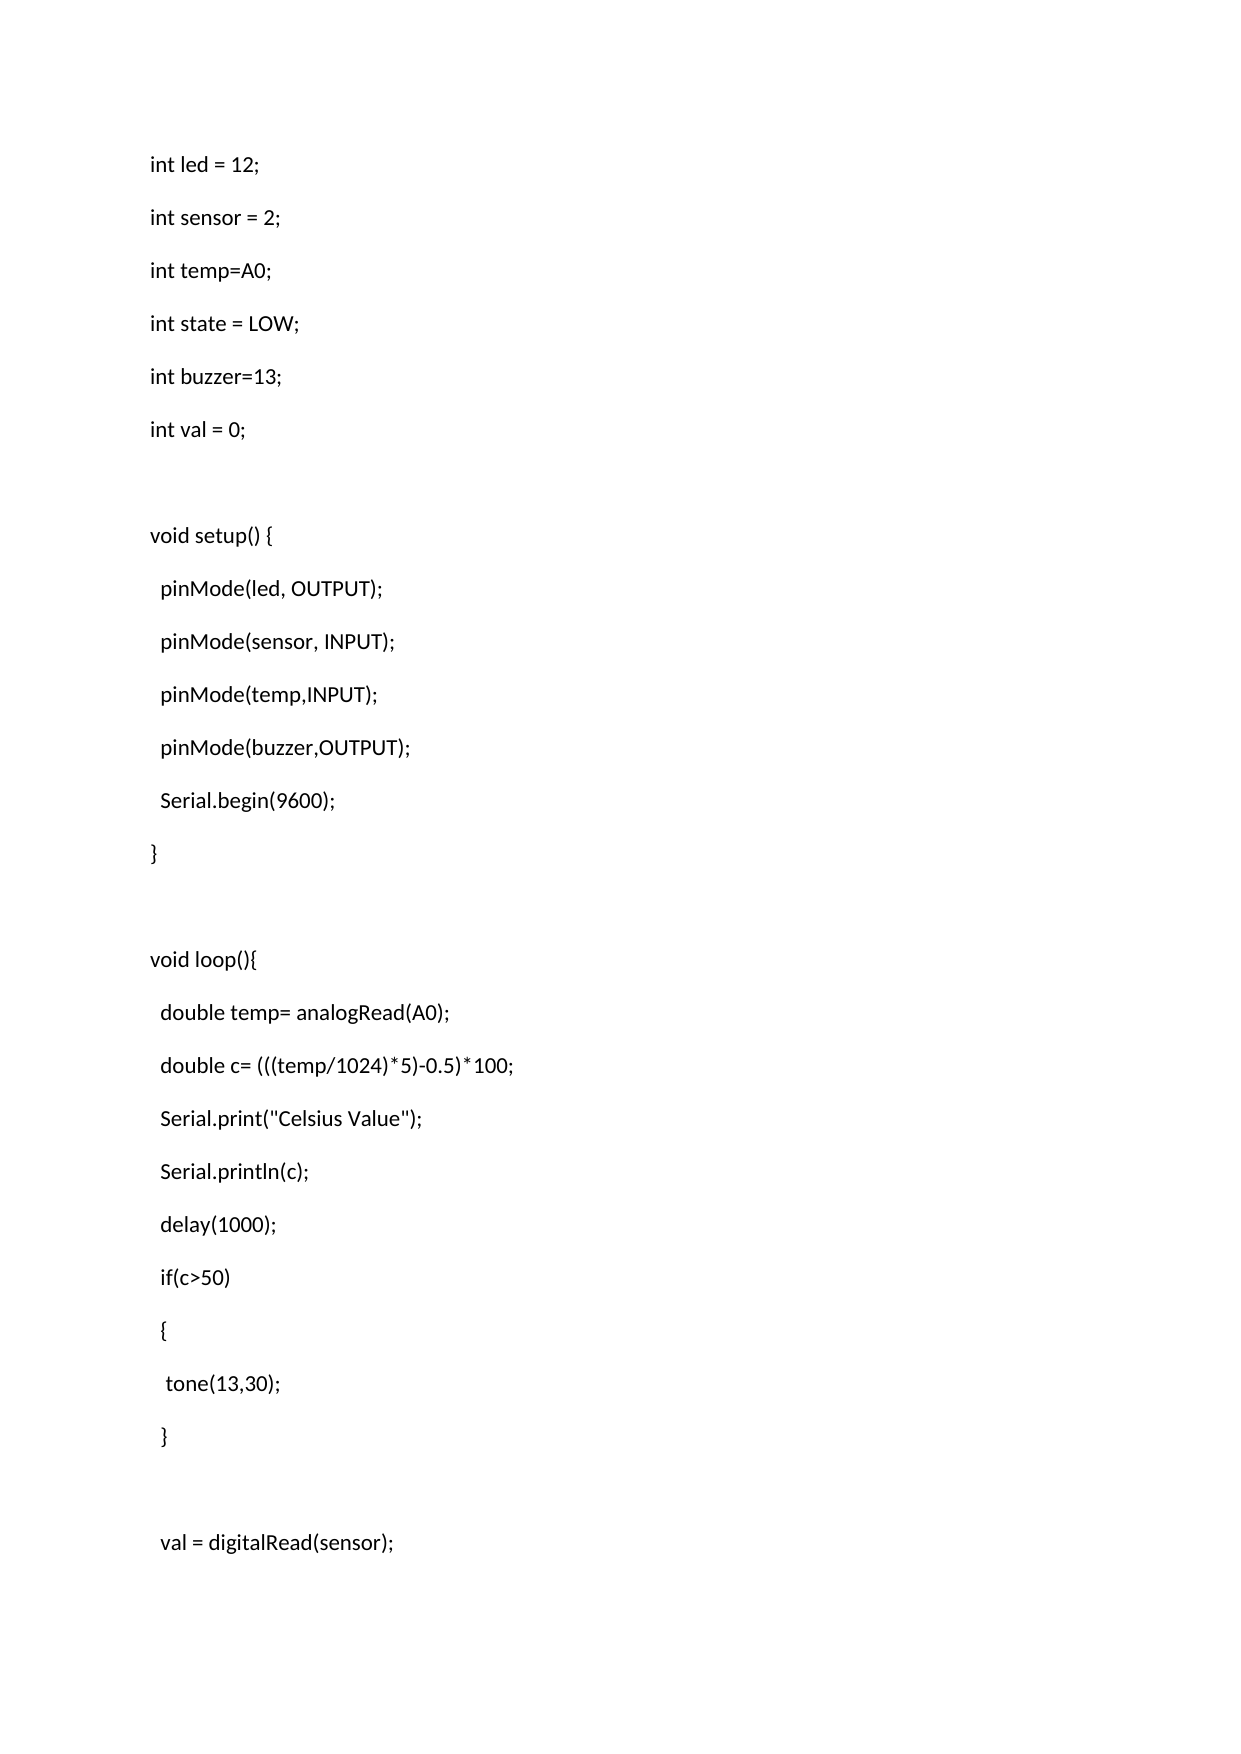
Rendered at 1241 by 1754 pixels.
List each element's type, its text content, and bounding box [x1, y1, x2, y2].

text void loop(){ [150, 945, 1090, 973]
text double temp= analogRead(A0); [150, 998, 1090, 1026]
text pinMode(temp,INPUT); [150, 680, 1090, 708]
text int sensor = 2; [150, 203, 1090, 231]
text Serial.print("Celsius Value"); [150, 1104, 1090, 1132]
text } [150, 1422, 1090, 1451]
text int val = 0; [150, 415, 1090, 443]
text val = digitalRead(sensor); [150, 1528, 1090, 1557]
text Serial.begin(9600); [150, 786, 1090, 814]
text void setup() { [150, 521, 1090, 549]
text { [150, 1316, 1090, 1344]
text if(c>50) [150, 1263, 1090, 1291]
text tone(13,30); [150, 1369, 1090, 1397]
text pinMode(sensor, INPUT); [150, 627, 1090, 655]
text int temp=A0; [150, 256, 1090, 284]
text delay(1000); [150, 1210, 1090, 1238]
text pinMode(buzzer,OUTPUT); [150, 733, 1090, 761]
text int state = LOW; [150, 309, 1090, 337]
text int led = 12; [150, 150, 1090, 178]
text } [150, 839, 1090, 867]
text double c= (((temp/1024)*5)-0.5)*100; [150, 1051, 1090, 1079]
text int buzzer=13; [150, 362, 1090, 390]
text Serial.println(c); [150, 1157, 1090, 1185]
text pinMode(led, OUTPUT); [150, 574, 1090, 602]
